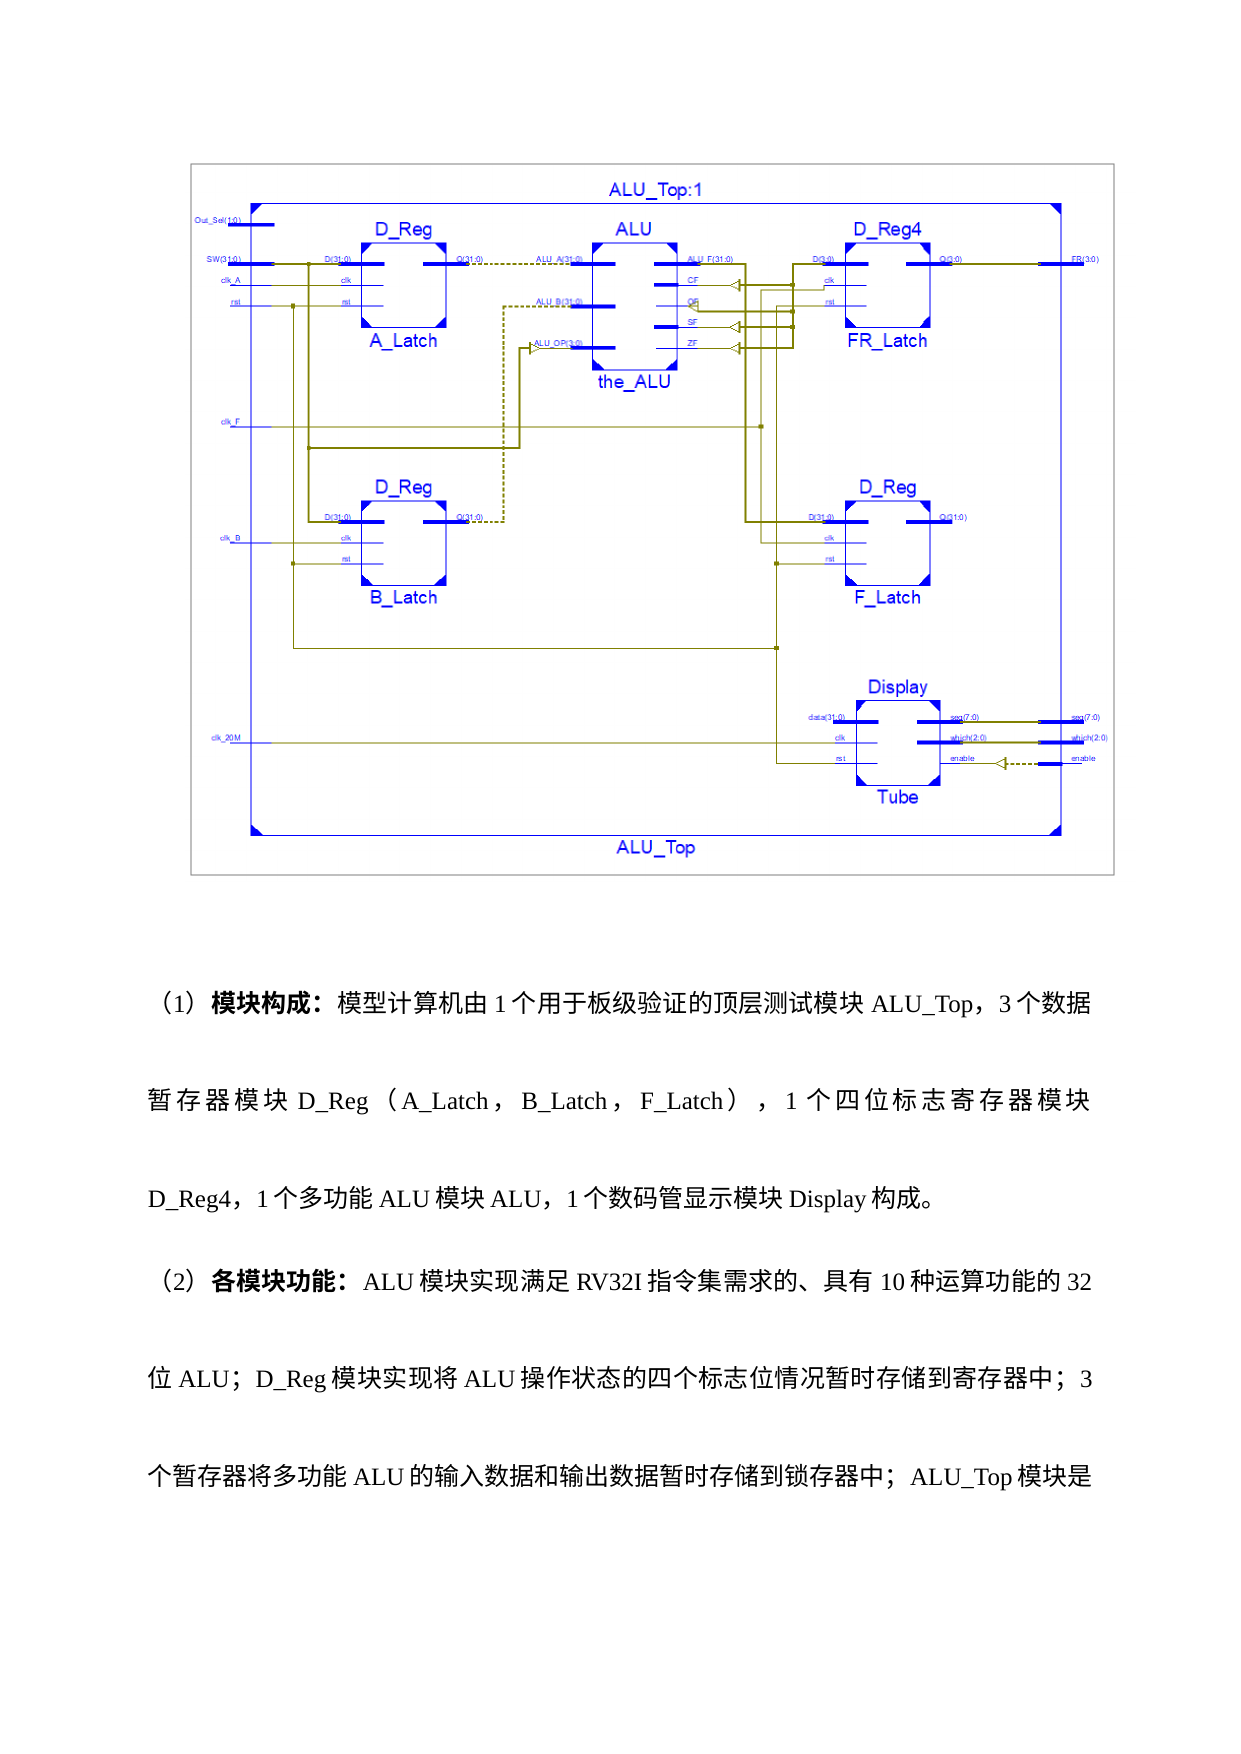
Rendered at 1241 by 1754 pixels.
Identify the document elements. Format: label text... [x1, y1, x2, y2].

picture [185, 162, 1137, 882]
text （1）模块构成：模型计算机由1个用于板级验证的顶层测试模块ALU_Top，3个数据暂存器模块D_Reg（A_Latch，B_Latch，F_Latch），1个四位标志寄存器模块D_Reg4，1个多功能ALU模块ALU，1个数码管显示模块Display构成。 [148, 969, 1092, 1229]
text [148, 1247, 1092, 1507]
